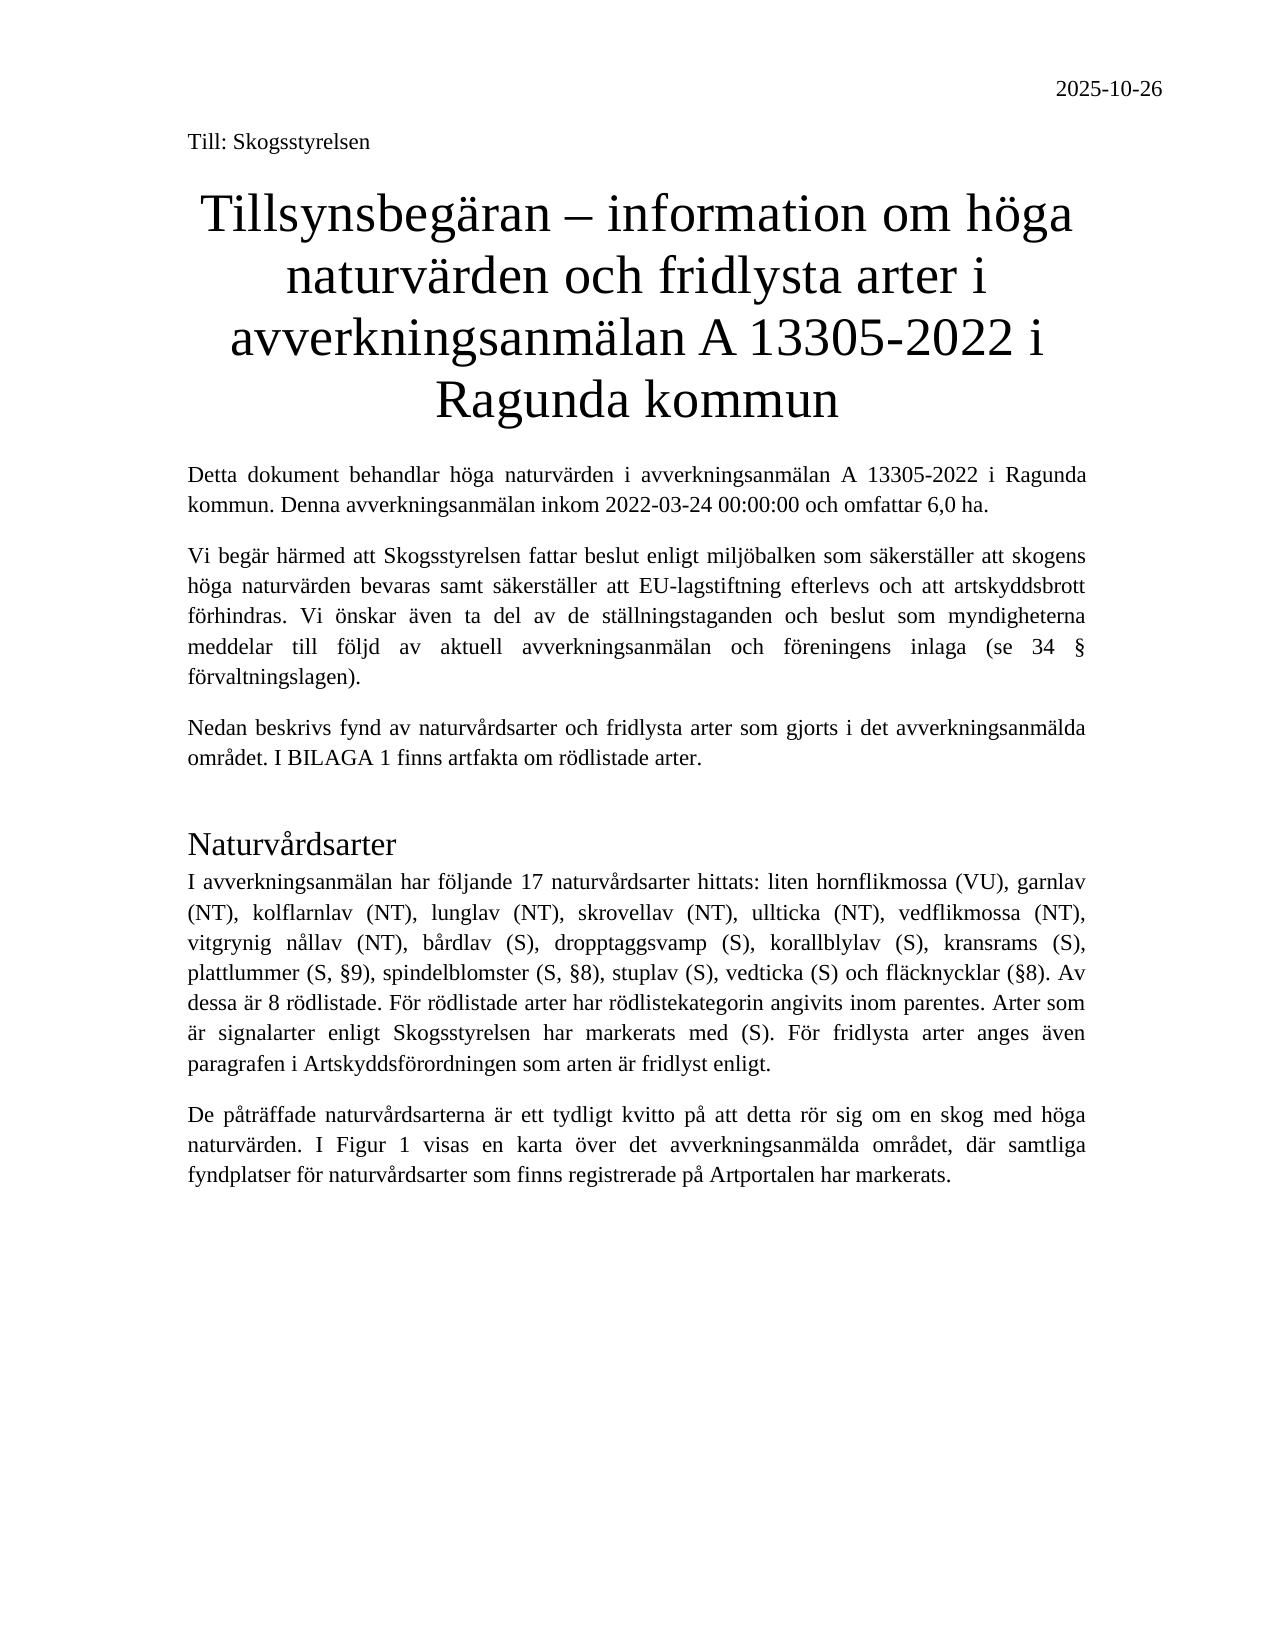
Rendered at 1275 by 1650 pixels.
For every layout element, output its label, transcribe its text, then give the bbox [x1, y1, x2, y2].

subtitle Naturvårdsarter [187, 824, 1087, 863]
text Detta dokument behandlar höga naturvärden i avverkningsanmälan A 13305-2022 i Ragunda kommun. Denna avverkningsanmälan inkom 2022-03-24 00:00:00 och omfattar 6,0 ha. [187, 461, 1087, 517]
title Tillsynsbegäran – information om höga naturvärden och fridlysta arter i avverkningsanmälan A 13305-2022 i Ragunda kommun [187, 180, 1087, 429]
text I avverkningsanmälan har följande 17 naturvårdsarter hittats: liten hornflikmossa (VU), garnlav (NT), kolflarnlav (NT), lunglav (NT), skrovellav (NT), ullticka (NT), vedflikmossa (NT), vitgrynig nållav (NT), bårdlav (S), dropptaggsvamp (S), korallblylav (S), kransrams (S), plattlummer (S, §9), spindelblomster (S, §8), stuplav (S), vedticka (S) och fläcknycklar (§8). Av dessa är 8 rödlistade. För rödlistade arter har rödlistekategorin angivits inom parentes. Arter som är signalarter enligt Skogsstyrelsen har markerats med (S). För fridlysta arter anges även paragrafen i Artskyddsförordningen som arten är fridlyst enligt. [187, 868, 1087, 1076]
text Vi begär härmed att Skogsstyrelsen fattar beslut enligt miljöbalken som säkerställer att skogens höga naturvärden bevaras samt säkerställer att EU-lagstiftning efterlevs och att artskyddsbrott förhindras. Vi önskar även ta del av de ställningstaganden och beslut som myndigheterna meddelar till följd av aktuell avverkningsanmälan och föreningens inlaga (se 34 § förvaltningslagen). [187, 542, 1087, 689]
text Nedan beskrivs fynd av naturvårdsarter och fridlysta arter som gjorts i det avverkningsanmälda området. I BILAGA 1 finns artfakta om rödlistade arter. [187, 714, 1087, 771]
text De påträffade naturvårdsarterna är ett tydligt kvitto på att detta rör sig om en skog med höga naturvärden. I Figur 1 visas en karta över det avverkningsanmälda området, där samtliga fyndplatser för naturvårdsarter som finns registrerade på Artportalen har markerats. [187, 1101, 1087, 1187]
